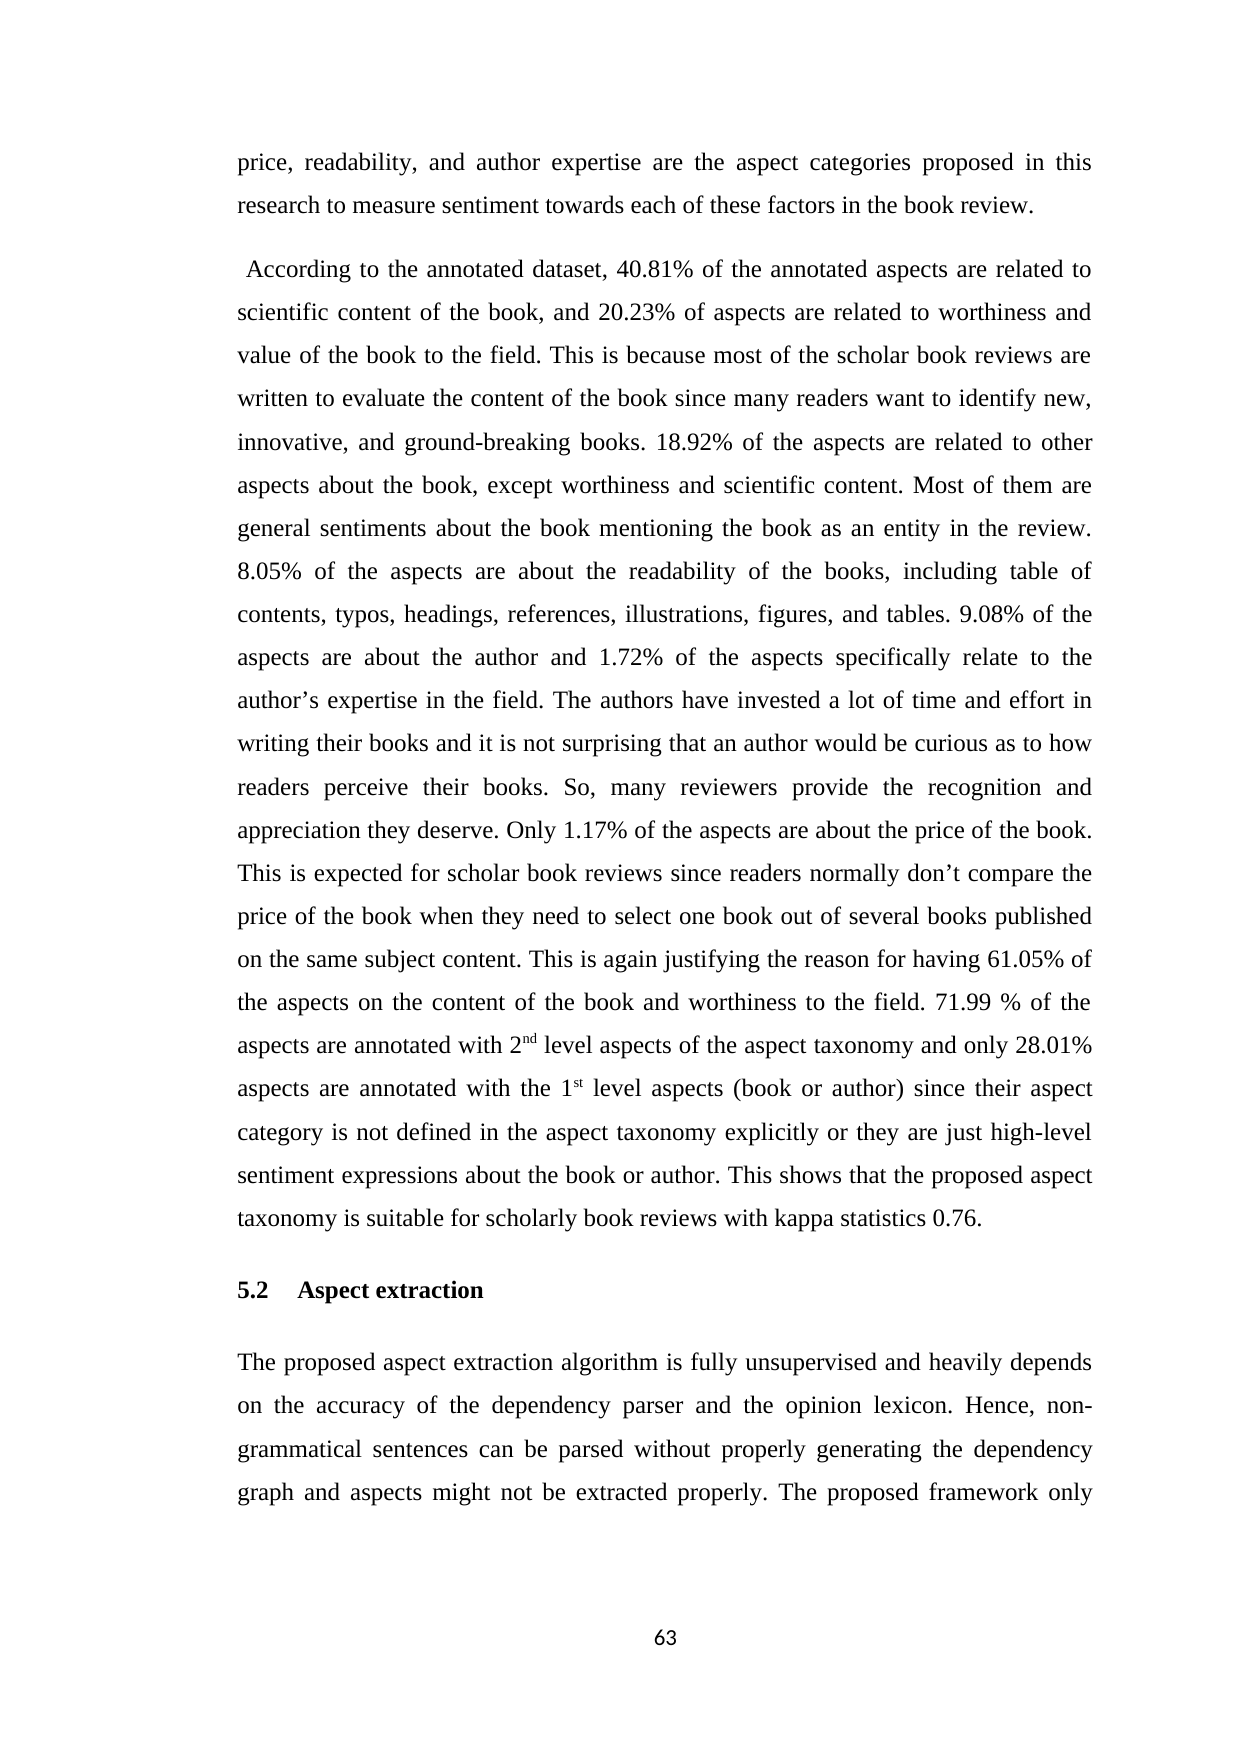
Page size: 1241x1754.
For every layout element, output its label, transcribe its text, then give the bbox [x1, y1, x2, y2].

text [237, 1347, 1093, 1506]
subtitle Aspect extraction [237, 1275, 1093, 1304]
text According to the annotated dataset, 40.81% of the annotated aspects are related to scientific content of the book, and 20.23% of aspects are related to worthiness and value of the book to the field. This is because most of the scholar book reviews are written to evaluate the content of the book since many readers want to identify new, innovative, and ground-breaking books. 18.92% of the aspects are related to other aspects about the book, except worthiness and scientific content. Most of them are general sentiments about the book mentioning the book as an entity in the review. 8.05% of the aspects are about the readability of the books, including table of contents, typos, headings, references, illustrations, figures, and tables. 9.08% of the aspects are about the author and 1.72% of the aspects specifically relate to the author’s expertise in the field. The authors have invested a lot of time and effort in writing their books and it is not surprising that an author would be curious as to how readers perceive their books. So, many reviewers provide the recognition and appreciation they deserve. Only 1.17% of the aspects are about the price of the book. This is expected for scholar book reviews since readers normally don’t compare the price of the book when they need to select one book out of several books published on the same subject content. This is again justifying the reason for having 61.05% of the aspects on the content of the book and worthiness to the field. 71.99 % of the aspects are annotated with 2nd level aspects of the aspect taxonomy and only 28.01% aspects are annotated with the 1st level aspects (book or author) since their aspect category is not defined in the aspect taxonomy explicitly or they are just high-level sentiment expressions about the book or author. This shows that the proposed aspect taxonomy is suitable for scholarly book reviews with kappa statistics 0.76. [237, 254, 1093, 1232]
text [237, 147, 1093, 219]
